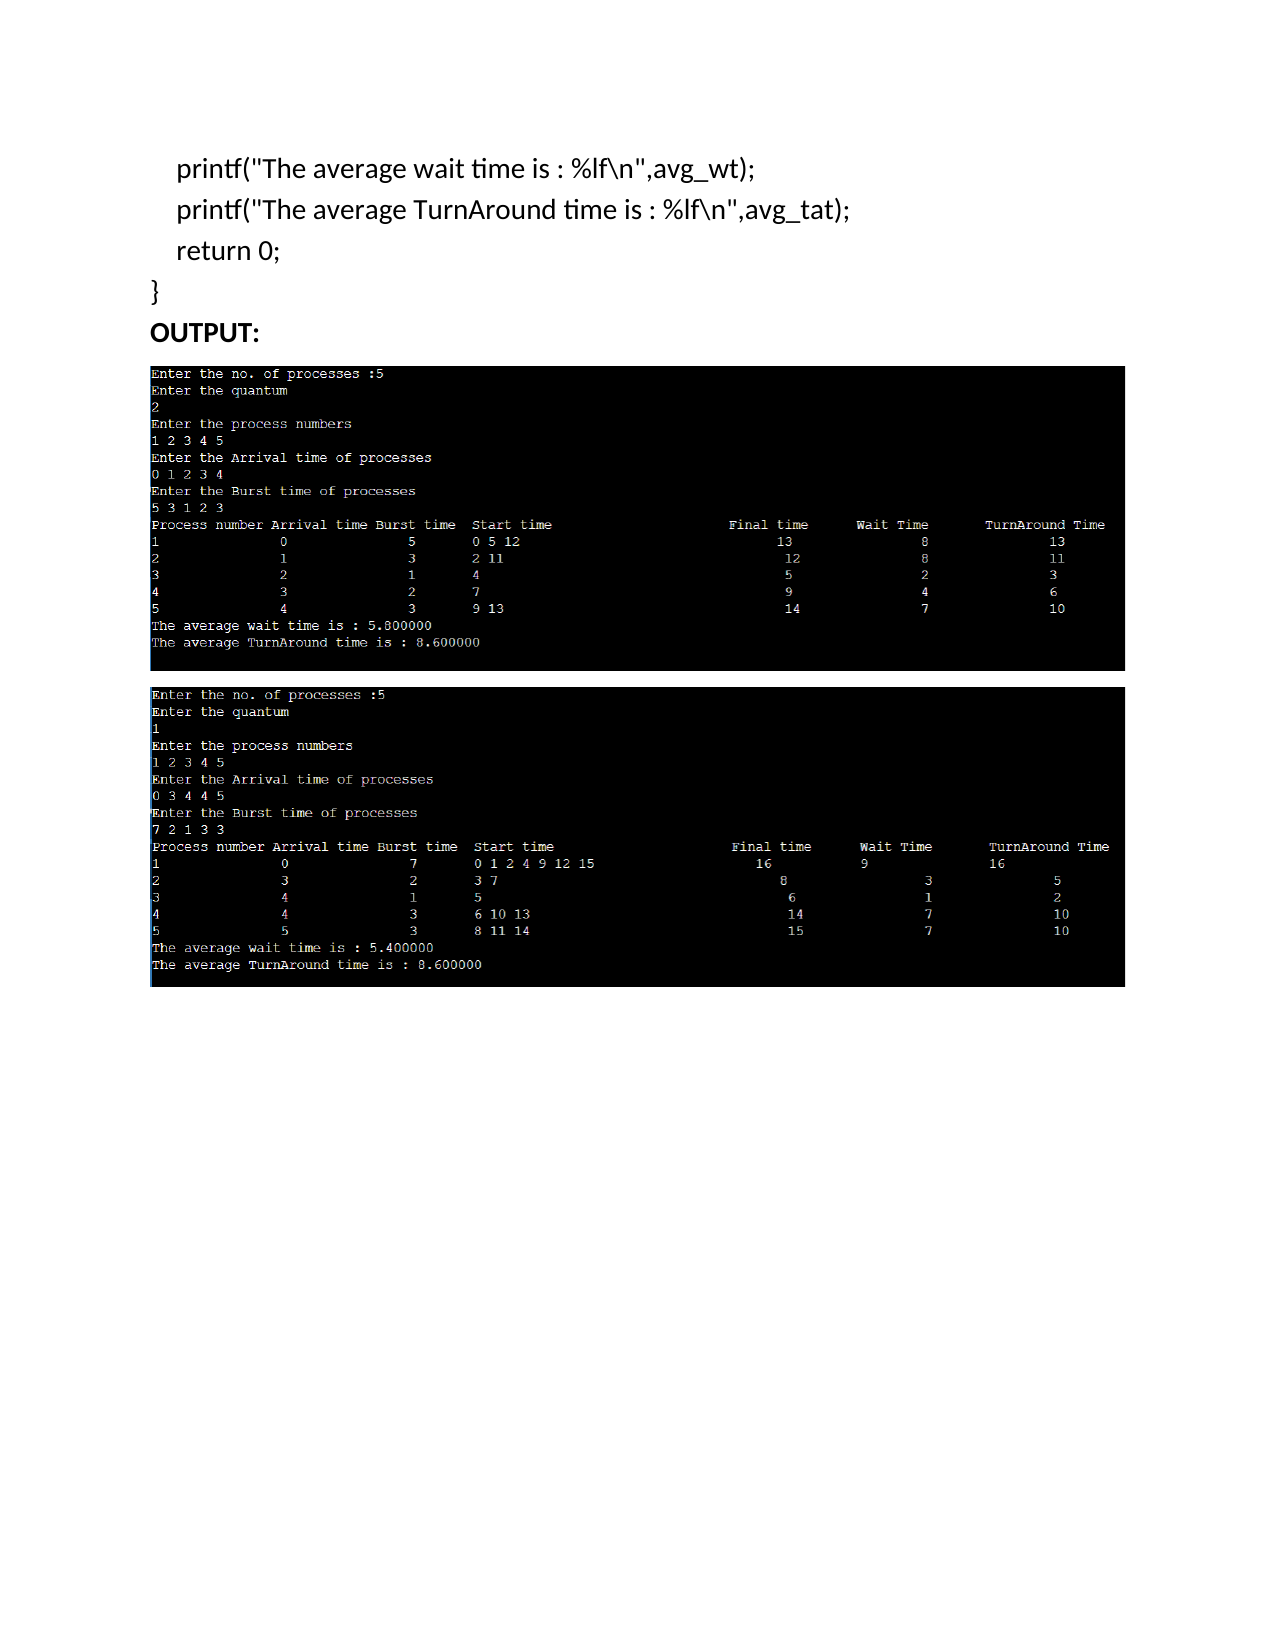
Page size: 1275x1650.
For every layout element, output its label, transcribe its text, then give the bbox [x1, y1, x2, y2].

text return 0; [150, 232, 1125, 267]
picture [150, 366, 1125, 671]
picture [150, 687, 1125, 987]
text OUTPUT: [150, 314, 1125, 349]
text printf("The average TurnAround time is : %lf\n",avg_tat); [150, 191, 1125, 227]
text } [150, 273, 1125, 308]
text printf("The average wait time is : %lf\n",avg_wt); [150, 150, 1125, 186]
